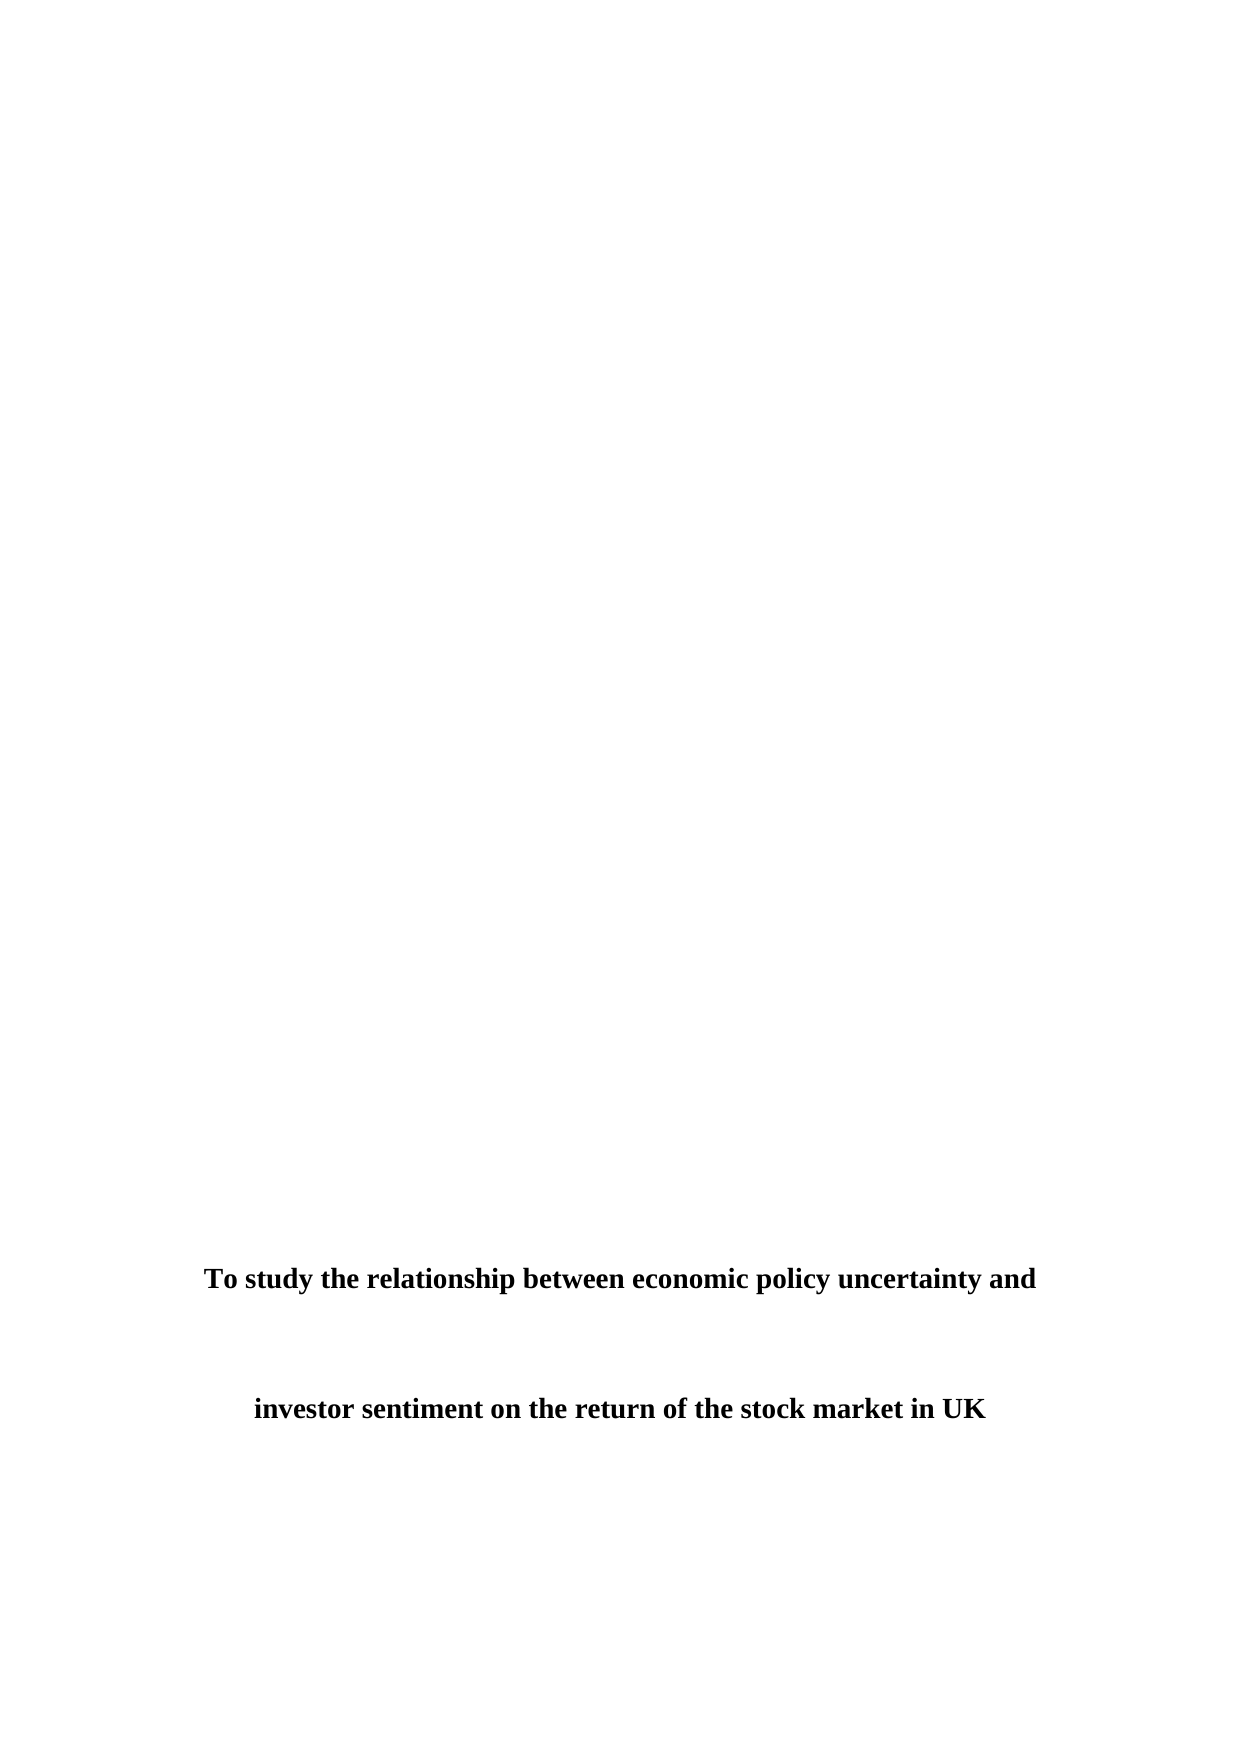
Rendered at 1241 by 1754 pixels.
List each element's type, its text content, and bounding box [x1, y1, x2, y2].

text To study the relationship between economic policy uncertainty and investor sentiment on the return of the stock market in UK [187, 1246, 1053, 1441]
